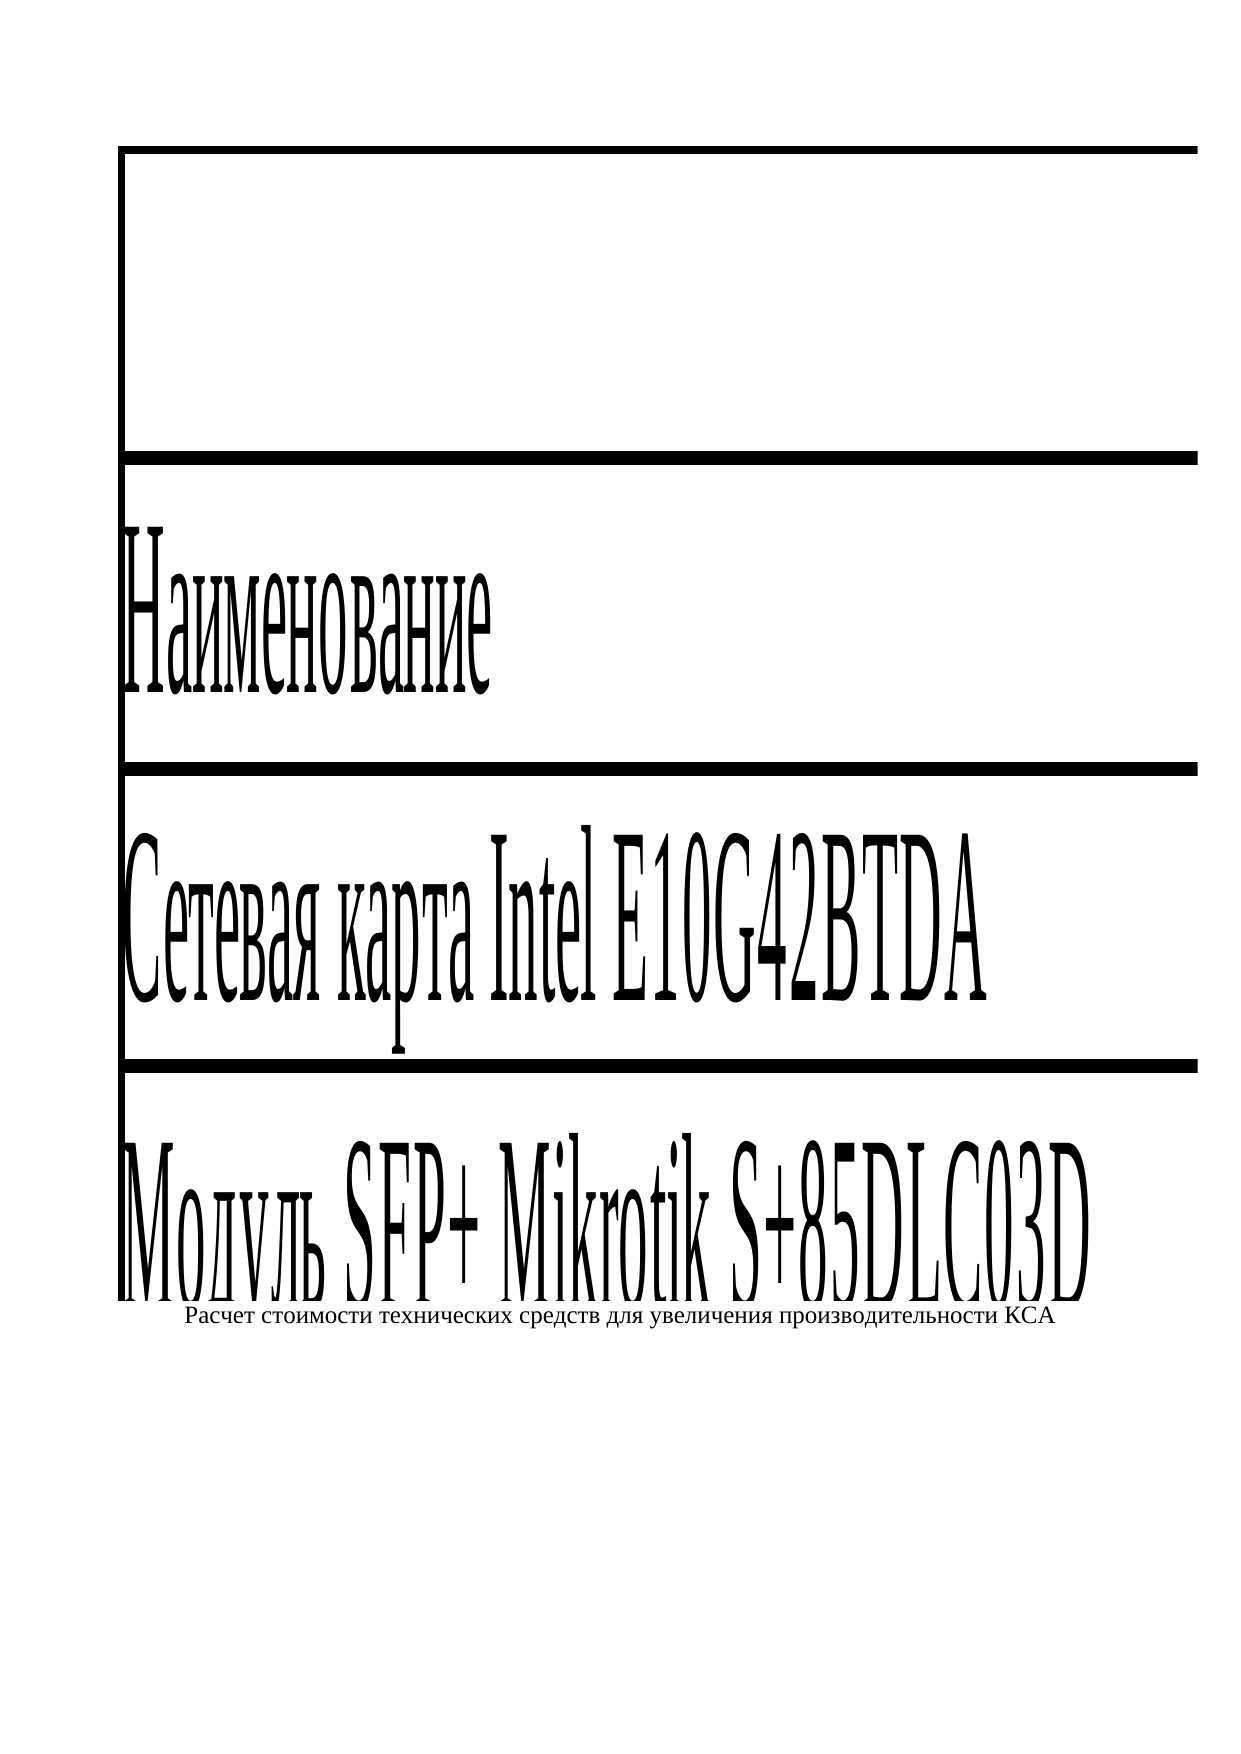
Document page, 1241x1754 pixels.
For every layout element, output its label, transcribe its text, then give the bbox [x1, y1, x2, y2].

text Расчет стоимости технических средств для увеличения производительности КСА [118, 1300, 1122, 1329]
